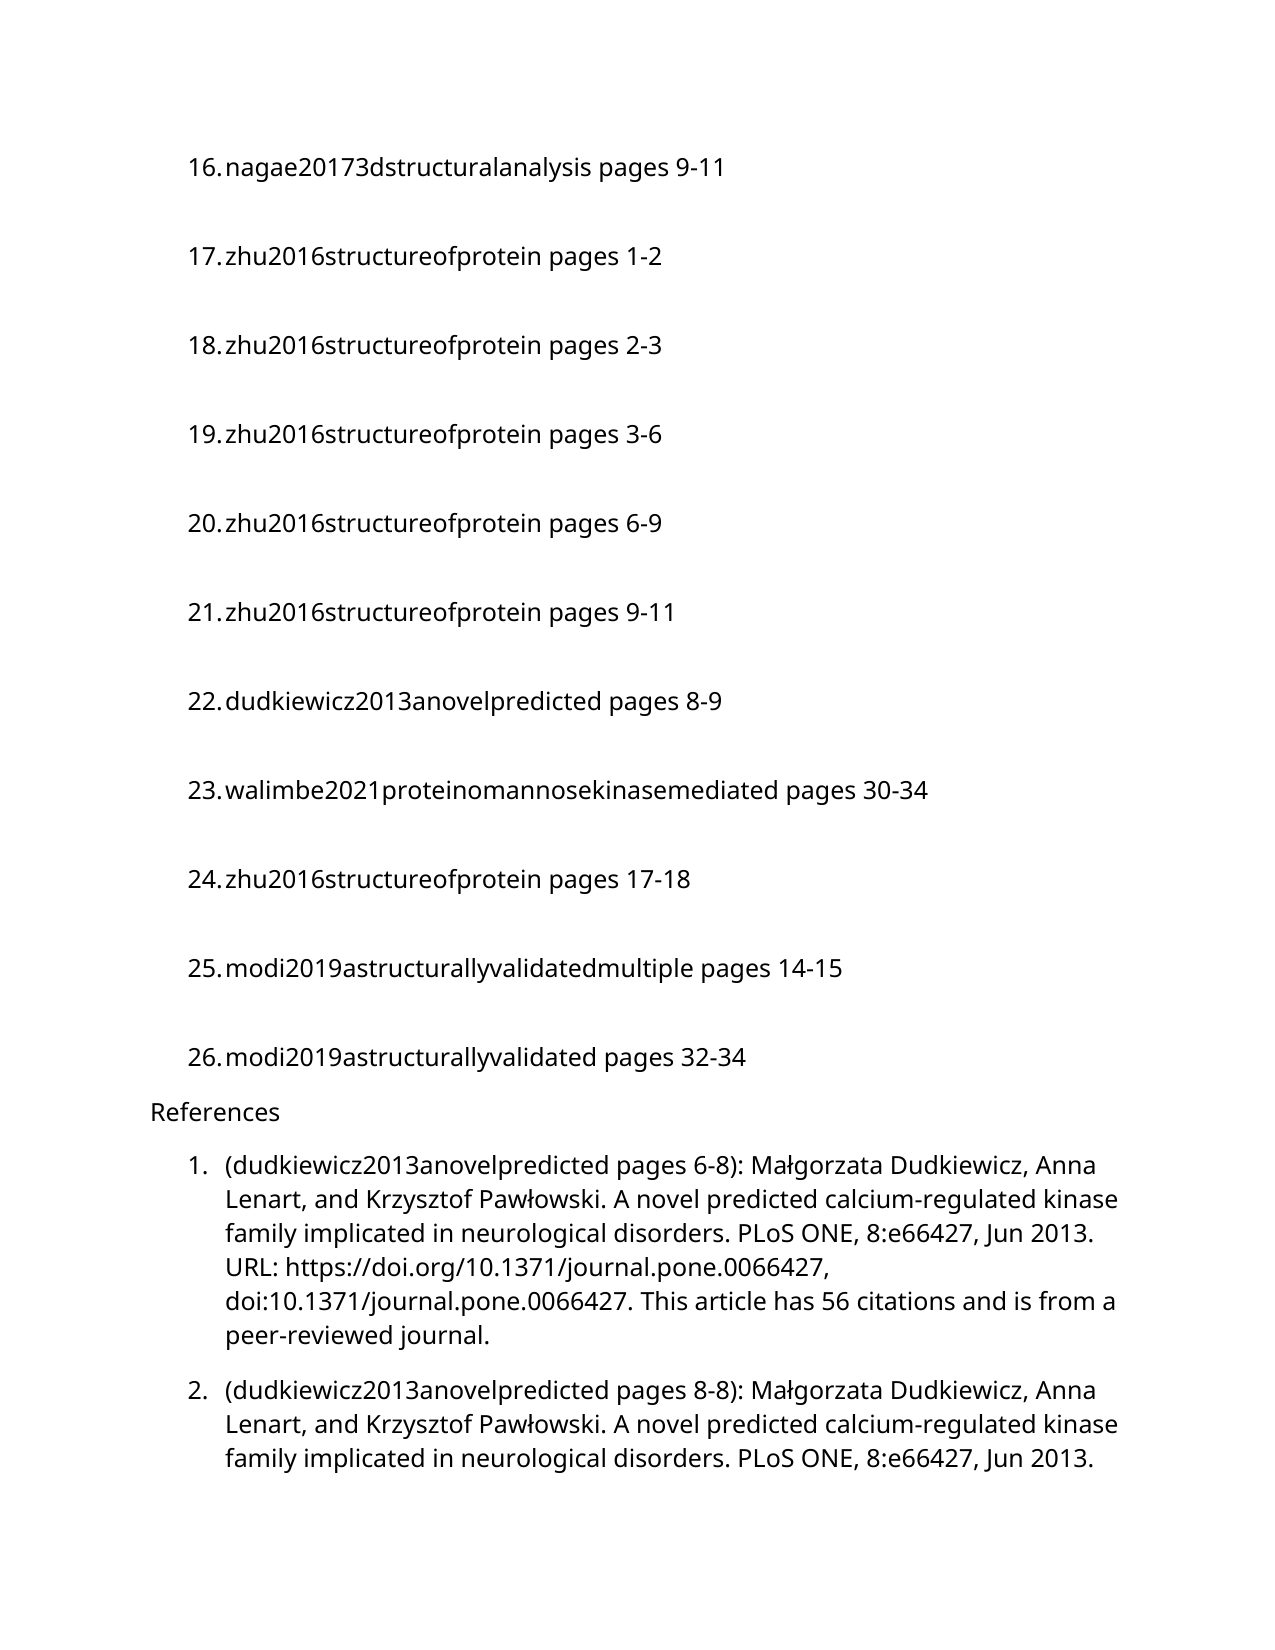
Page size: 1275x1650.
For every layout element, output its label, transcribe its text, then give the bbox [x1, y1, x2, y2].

list modi2019astructurallyvalidated pages 32-34 [187, 1039, 1125, 1074]
list zhu2016structureofprotein pages 3-6 [187, 417, 1125, 485]
list nagae20173dstructuralanalysis pages 9-11 [187, 150, 1125, 218]
list zhu2016structureofprotein pages 1-2 [187, 239, 1125, 307]
list walimbe2021proteinomannosekinasemediated pages 30-34 [187, 773, 1125, 841]
list zhu2016structureofprotein pages 6-9 [187, 506, 1125, 574]
list zhu2016structureofprotein pages 17-18 [187, 862, 1125, 930]
list zhu2016structureofprotein pages 9-11 [187, 595, 1125, 663]
list modi2019astructurallyvalidatedmultiple pages 14-15 [187, 951, 1125, 1019]
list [187, 1372, 1125, 1475]
list (dudkiewicz2013anovelpredicted pages 6-8): Małgorzata Dudkiewicz, Anna Lenart, and Krzysztof Pawłowski. A novel predicted calcium-regulated kinase family implicated in neurological disorders. PLoS ONE, 8:e66427, Jun 2013. URL: https://doi.org/10.1371/journal.pone.0066427, doi:10.1371/journal.pone.0066427. This article has 56 citations and is from a peer-reviewed journal. [187, 1147, 1125, 1352]
list dudkiewicz2013anovelpredicted pages 8-9 [187, 684, 1125, 752]
text References [150, 1094, 1125, 1128]
list zhu2016structureofprotein pages 2-3 [187, 328, 1125, 396]
